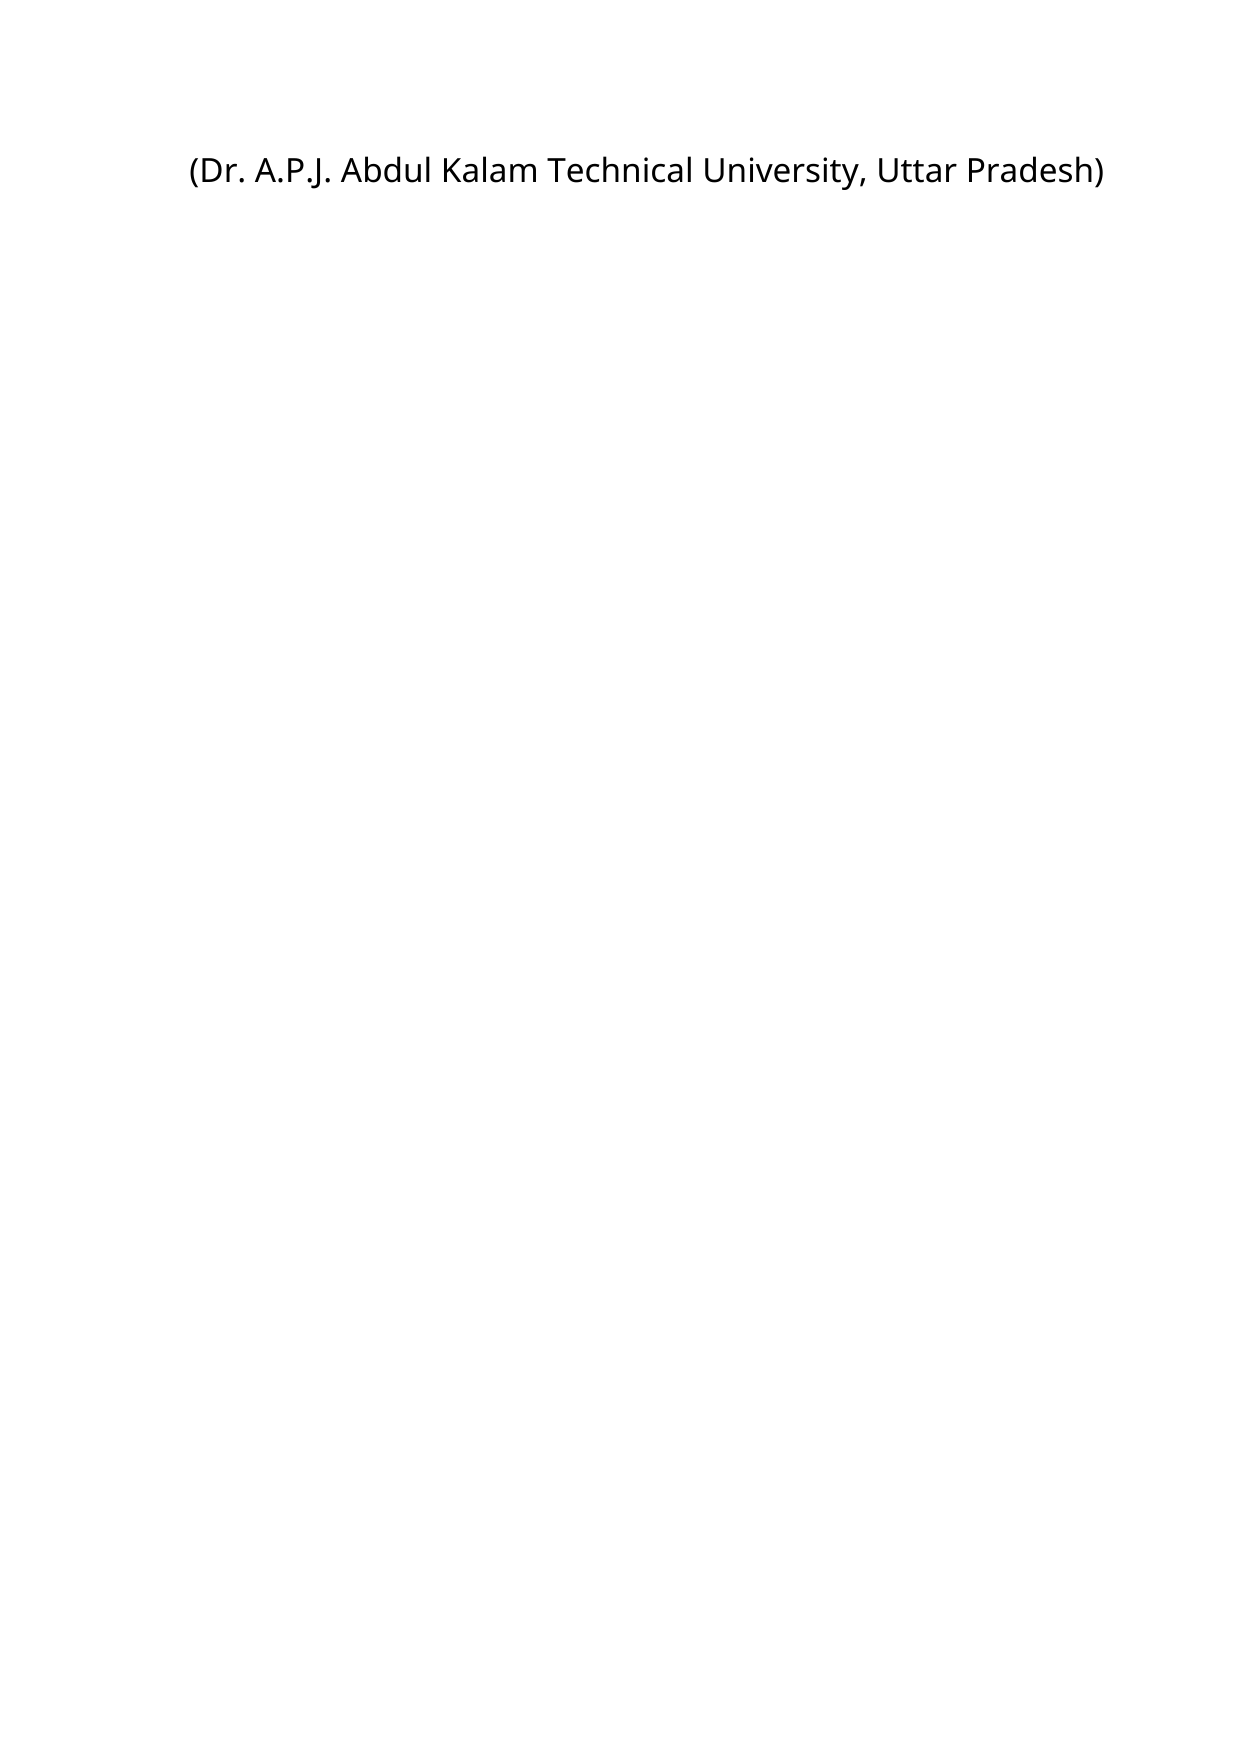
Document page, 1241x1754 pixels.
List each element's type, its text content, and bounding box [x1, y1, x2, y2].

text (Dr. A.P.J. Abdul Kalam Technical University, Uttar Pradesh) [85, 147, 1182, 192]
